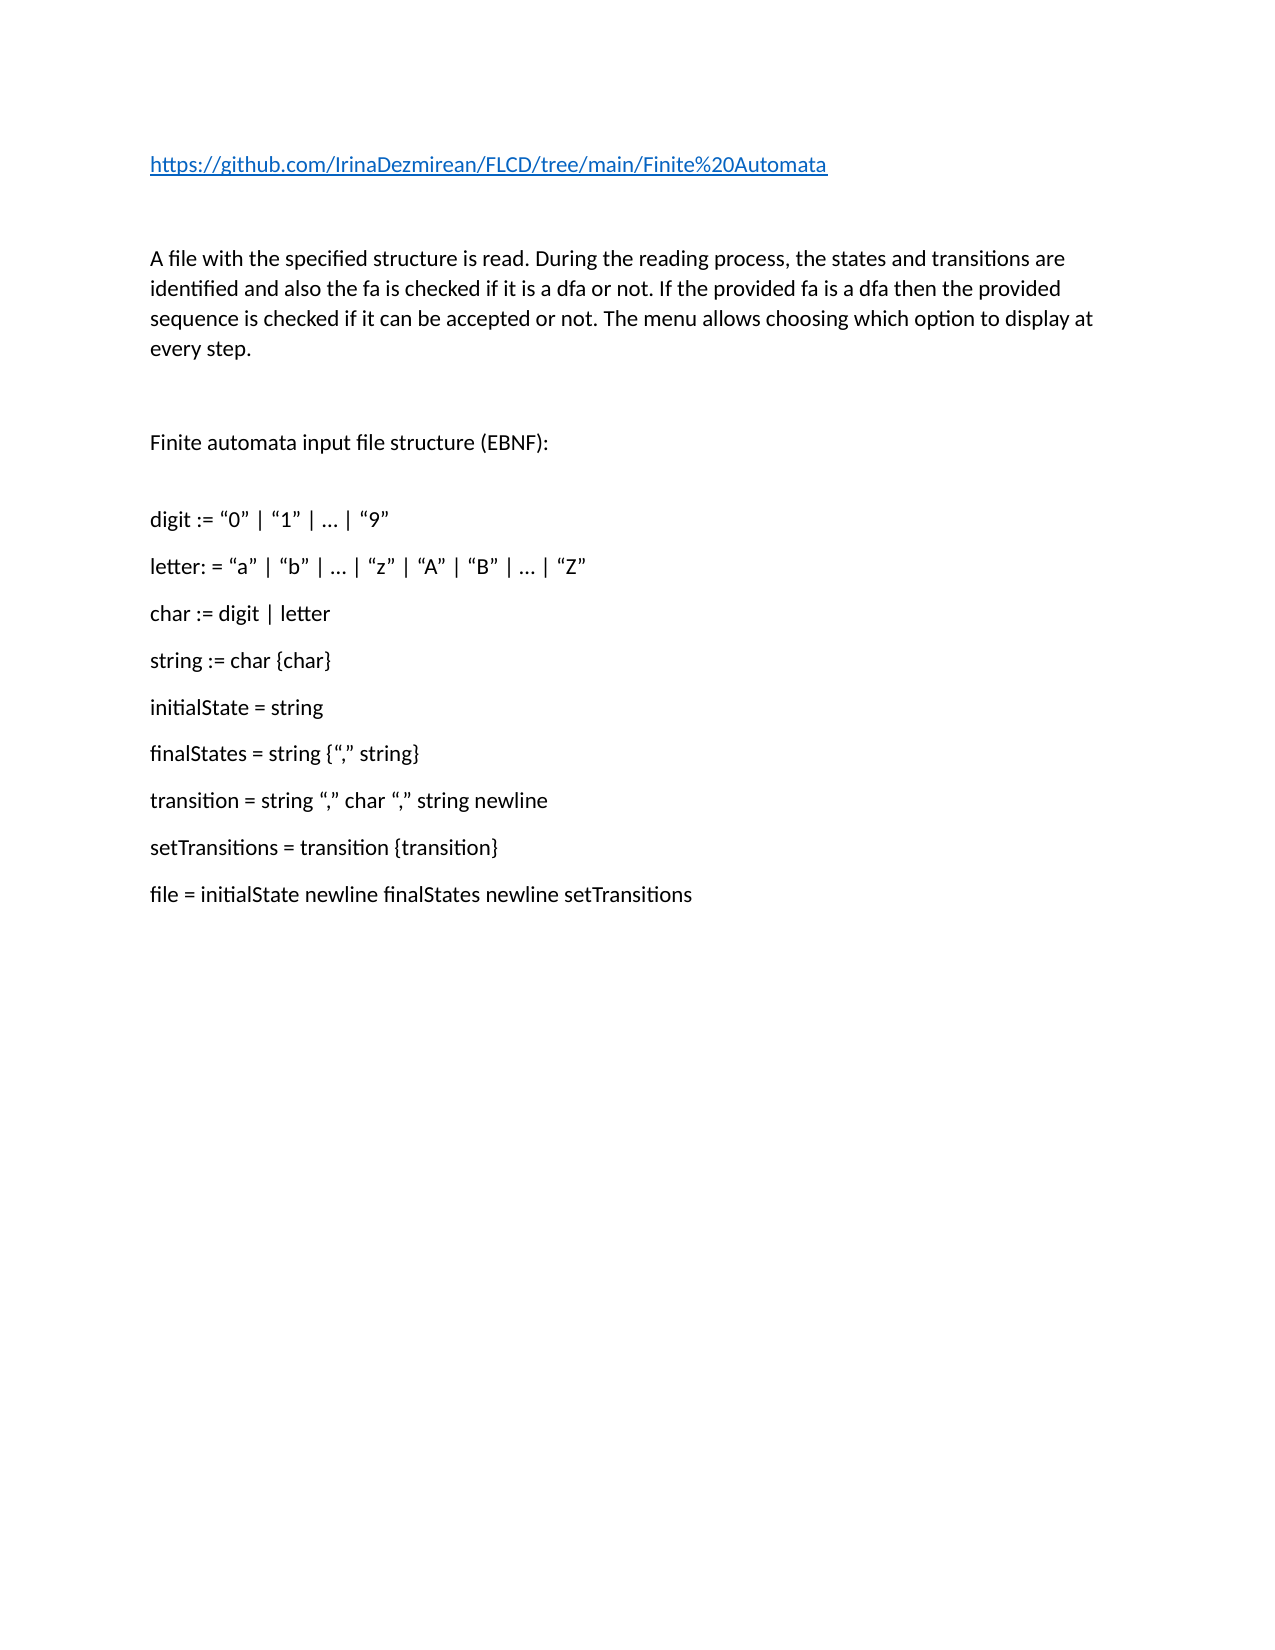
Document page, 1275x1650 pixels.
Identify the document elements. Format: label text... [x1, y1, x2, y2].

text char := digit | letter [150, 599, 1125, 627]
text setTransitions = transition {transition} [150, 833, 1125, 861]
text string := char {char} [150, 646, 1125, 674]
text initialState = string [150, 693, 1125, 721]
text A file with the specified structure is read. During the reading process, the states and transitions are identified and also the fa is checked if it is a dfa or not. If the provided fa is a dfa then the provided sequence is checked if it can be accepted or not. The menu allows choosing which option to display at every step. [150, 244, 1125, 362]
text letter: = “a” | “b” | … | “z” | “A” | “B” | … | “Z” [150, 552, 1125, 580]
text finalStates = string {“,” string} [150, 739, 1125, 768]
text transition = string “,” char “,” string newline [150, 786, 1125, 814]
text file = initialState newline finalStates newline setTransitions [150, 880, 1125, 908]
text Finite automata input file structure (EBNF): [150, 428, 1125, 486]
text digit := “0” | “1” | … | “9” [150, 505, 1125, 533]
text https://github.com/IrinaDezmirean/FLCD/tree/main/Finite%20Automata [150, 150, 1125, 178]
